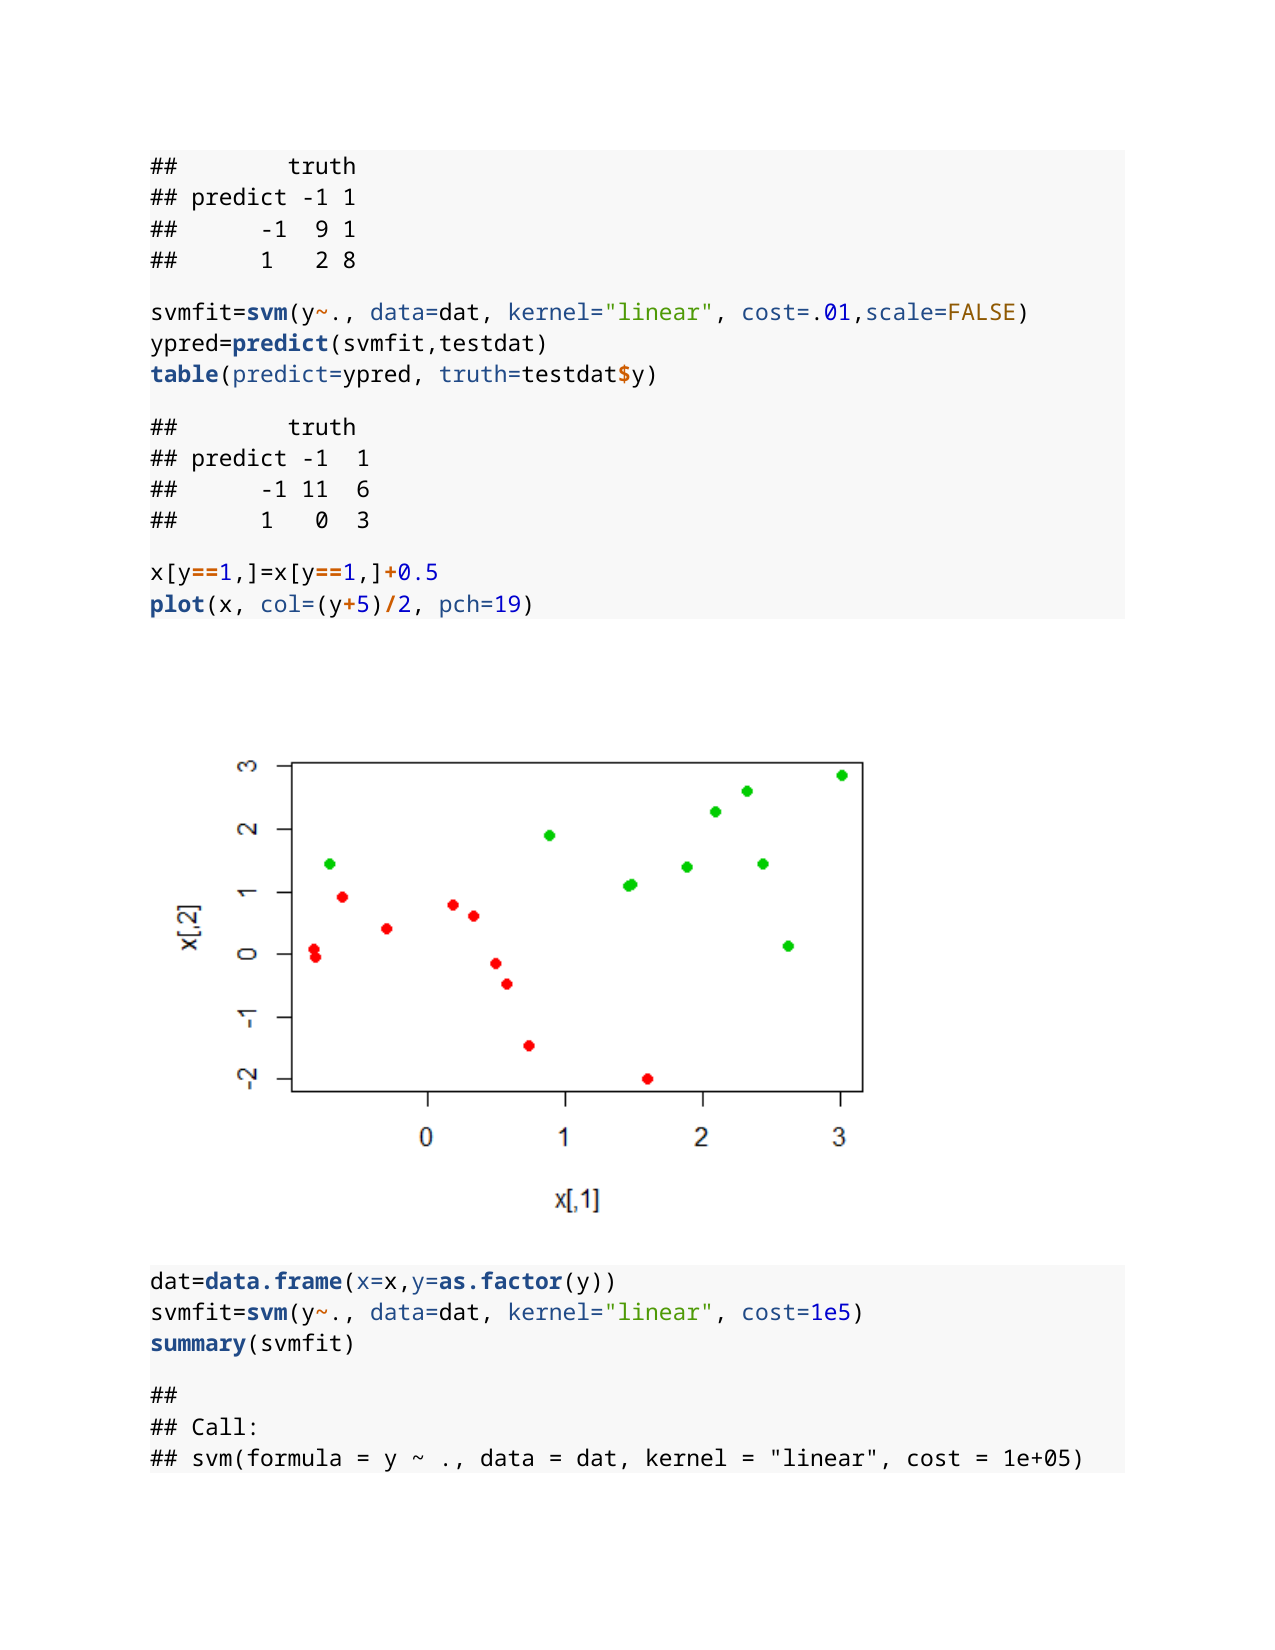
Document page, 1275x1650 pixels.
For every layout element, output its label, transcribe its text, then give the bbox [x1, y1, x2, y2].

text ## truth ## predict -1 1 ## -1 9 1 ## 1 2 8 [150, 150, 1125, 275]
text x[y==1,]=x[y==1,]+0.5 plot(x, col=(y+5)/2, pch=19) [150, 556, 1125, 619]
text svmfit=svm(y~., data=dat, kernel="linear", cost=.01,scale=FALSE) ypred=predict(svmfit,testdat) table(predict=ypred, truth=testdat$y) [549, 296, 1125, 389]
picture [168, 639, 927, 1246]
text dat=data.frame(x=x,y=as.factor(y)) svmfit=svm(y~., data=dat, kernel="linear", cost=1e5) summary(svmfit) [356, 1265, 1125, 1358]
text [150, 1379, 1125, 1473]
text ## truth ## predict -1 1 ## -1 11 6 ## 1 0 3 [150, 410, 1125, 535]
